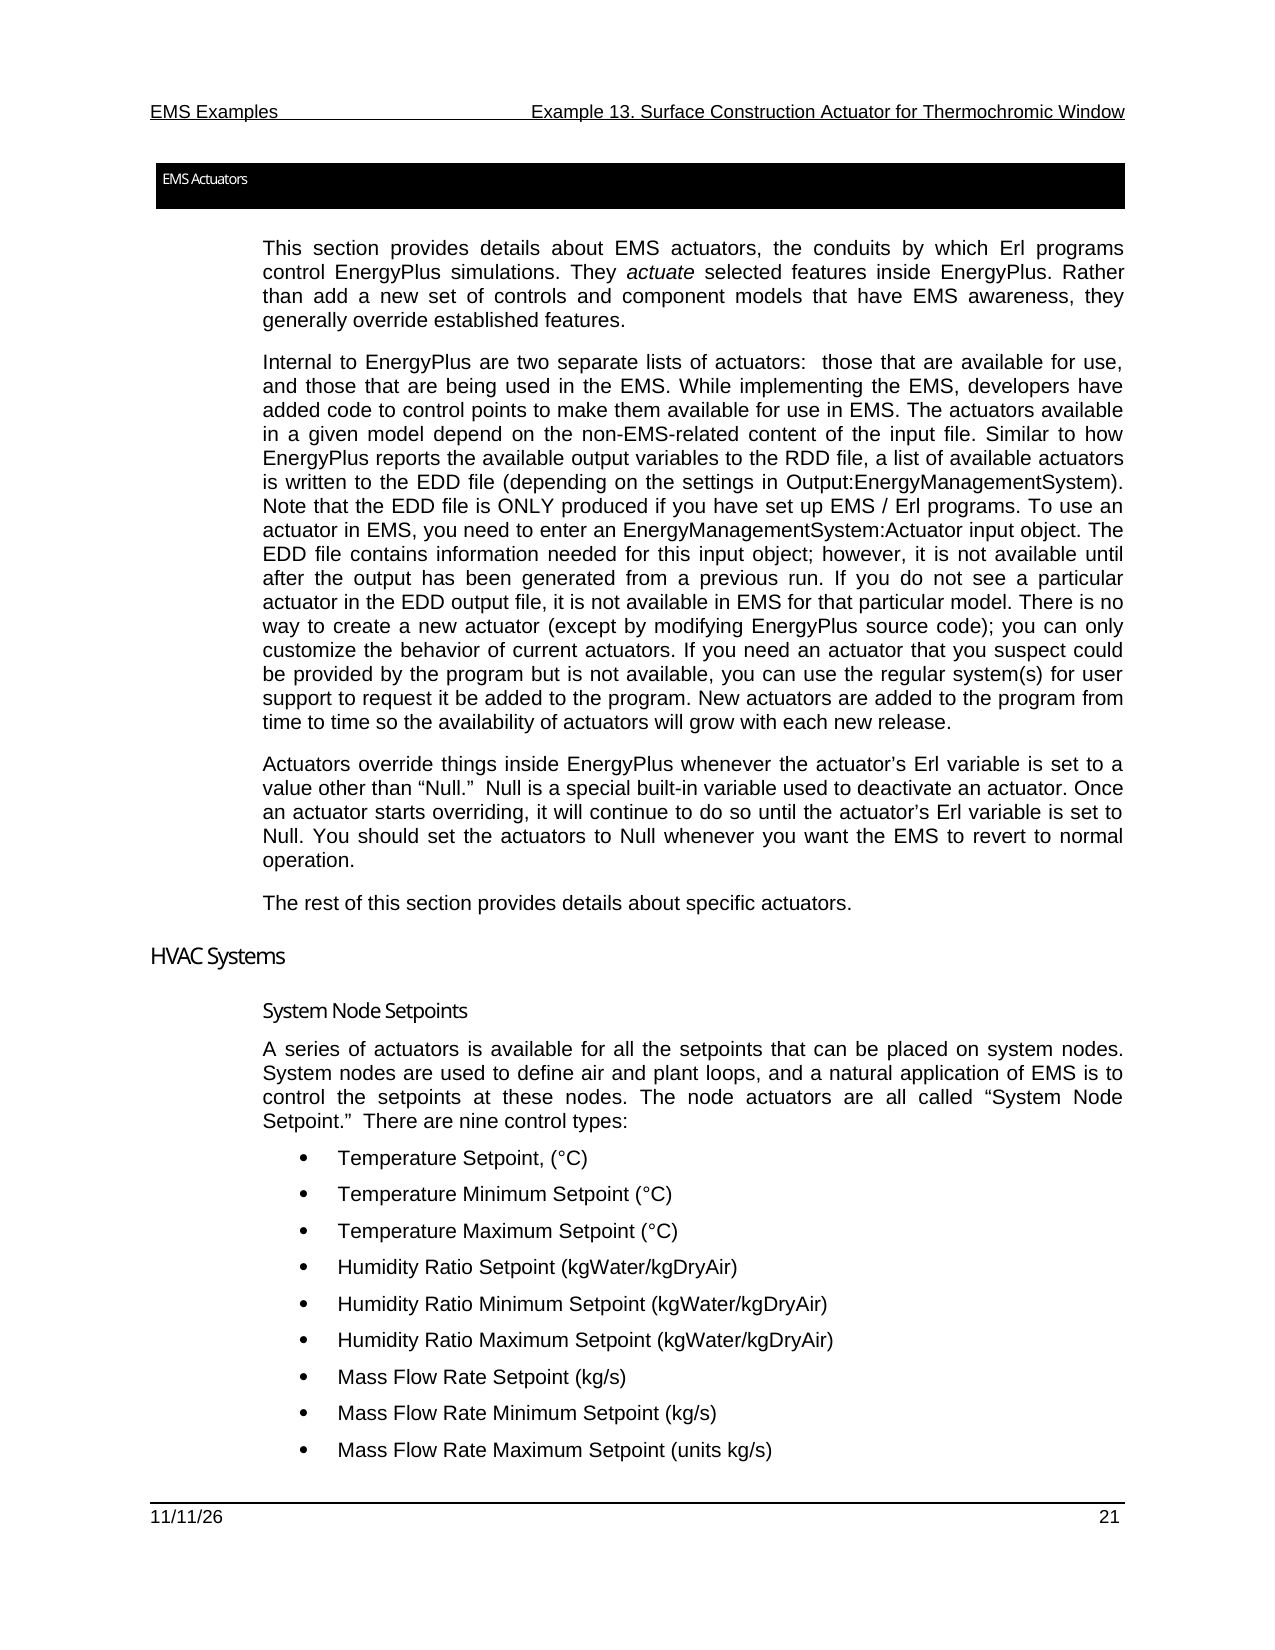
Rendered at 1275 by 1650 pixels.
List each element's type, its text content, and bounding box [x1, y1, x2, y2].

list Mass Flow Rate Setpoint (kg/s) [300, 1365, 1125, 1389]
list Temperature Minimum Setpoint (°C) [300, 1182, 1125, 1206]
text This section provides details about EMS actuators, the conduits by which Erl programs control EnergyPlus simulations. They actuate selected features inside EnergyPlus. Rather than add a new set of controls and component models that have EMS awareness, they generally override established features. [262, 236, 1125, 331]
list Temperature Setpoint, (°C) [300, 1145, 1125, 1169]
subtitle HVAC Systems [150, 940, 1125, 971]
list Mass Flow Rate Minimum Setpoint (kg/s) [300, 1401, 1125, 1425]
list Humidity Ratio Setpoint (kgWater/kgDryAir) [300, 1255, 1125, 1279]
text Actuators override things inside EnergyPlus whenever the actuator’s Erl variable is set to a value other than “Null.” Null is a special built-in variable used to deactivate an actuator. Once an actuator starts overriding, it will continue to do so until the actuator’s Erl variable is set to Null. You should set the actuators to Null whenever you want the EMS to revert to normal operation. [262, 752, 1125, 872]
subtitle System Node Setpoints [262, 996, 1125, 1024]
subtitle EMS Actuators [156, 163, 1125, 209]
list Mass Flow Rate Maximum Setpoint (units kg/s) [300, 1438, 1125, 1462]
list Humidity Ratio Maximum Setpoint (kgWater/kgDryAir) [300, 1328, 1125, 1352]
text The rest of this section provides details about specific actuators. [262, 891, 1125, 915]
list Temperature Maximum Setpoint (°C) [300, 1218, 1125, 1242]
text A series of actuators is available for all the setpoints that can be placed on system nodes. System nodes are used to define air and plant loops, and a natural application of EMS is to control the setpoints at these nodes. The node actuators are all called “System Node Setpoint.” There are nine control types: [262, 1037, 1125, 1133]
list Humidity Ratio Minimum Setpoint (kgWater/kgDryAir) [300, 1292, 1125, 1316]
text Internal to EnergyPlus are two separate lists of actuators: those that are available for use, and those that are being used in the EMS. While implementing the EMS, developers have added code to control points to make them available for use in EMS. The actuators available in a given model depend on the non-EMS-related content of the input file. Similar to how EnergyPlus reports the available output variables to the RDD file, a list of available actuators is written to the EDD file (depending on the settings in Output:EnergyManagementSystem). Note that the EDD file is ONLY produced if you have set up EMS / Erl programs. To use an actuator in EMS, you need to enter an EnergyManagementSystem:Actuator input object. The EDD file contains information needed for this input object; however, it is not available until after the output has been generated from a previous run. If you do not see a particular actuator in the EDD output file, it is not available in EMS for that particular model. There is no way to create a new actuator (except by modifying EnergyPlus source code); you can only customize the behavior of current actuators. If you need an actuator that you suspect could be provided by the program but is not available, you can use the regular system(s) for user support to request it be added to the program. New actuators are added to the program from time to time so the availability of actuators will grow with each new release. [262, 350, 1125, 733]
